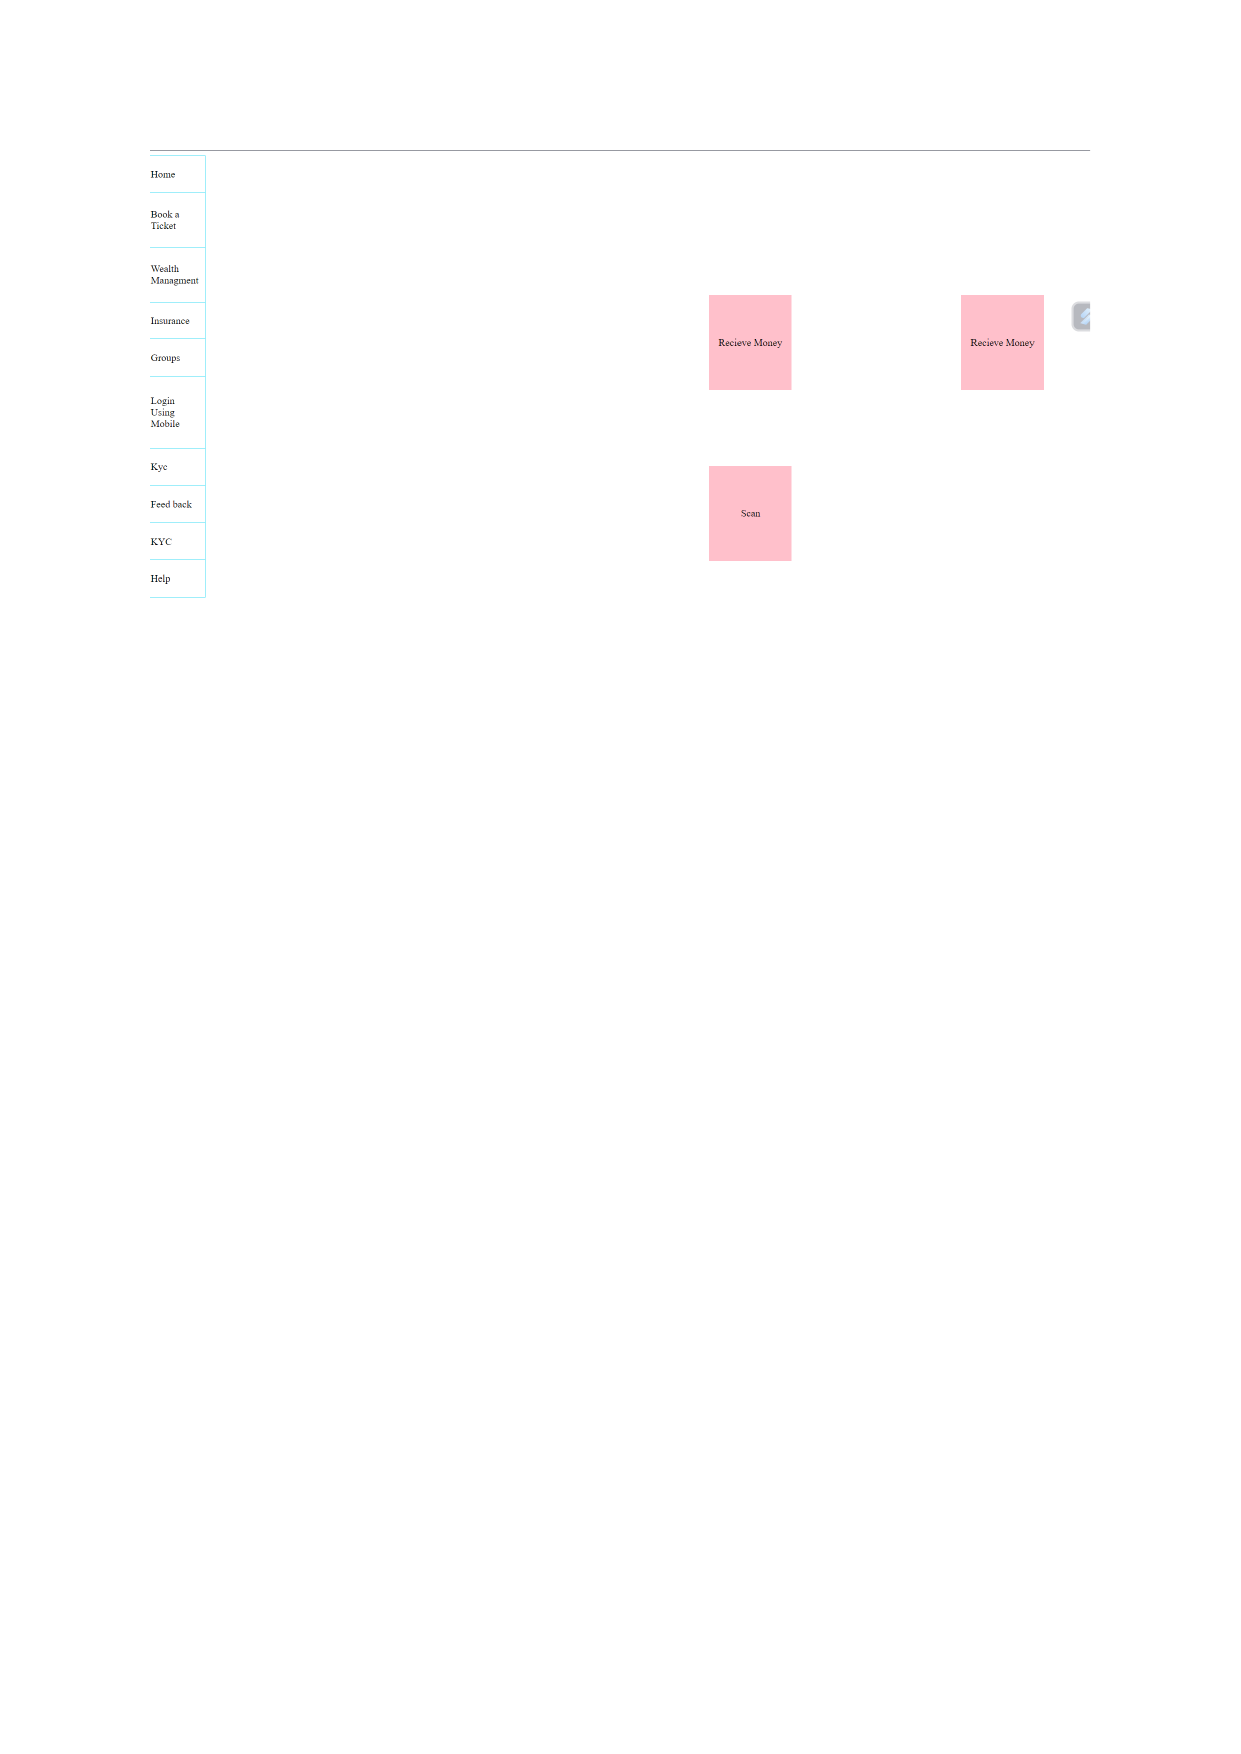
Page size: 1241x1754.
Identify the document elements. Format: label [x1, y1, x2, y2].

picture [150, 150, 1091, 628]
